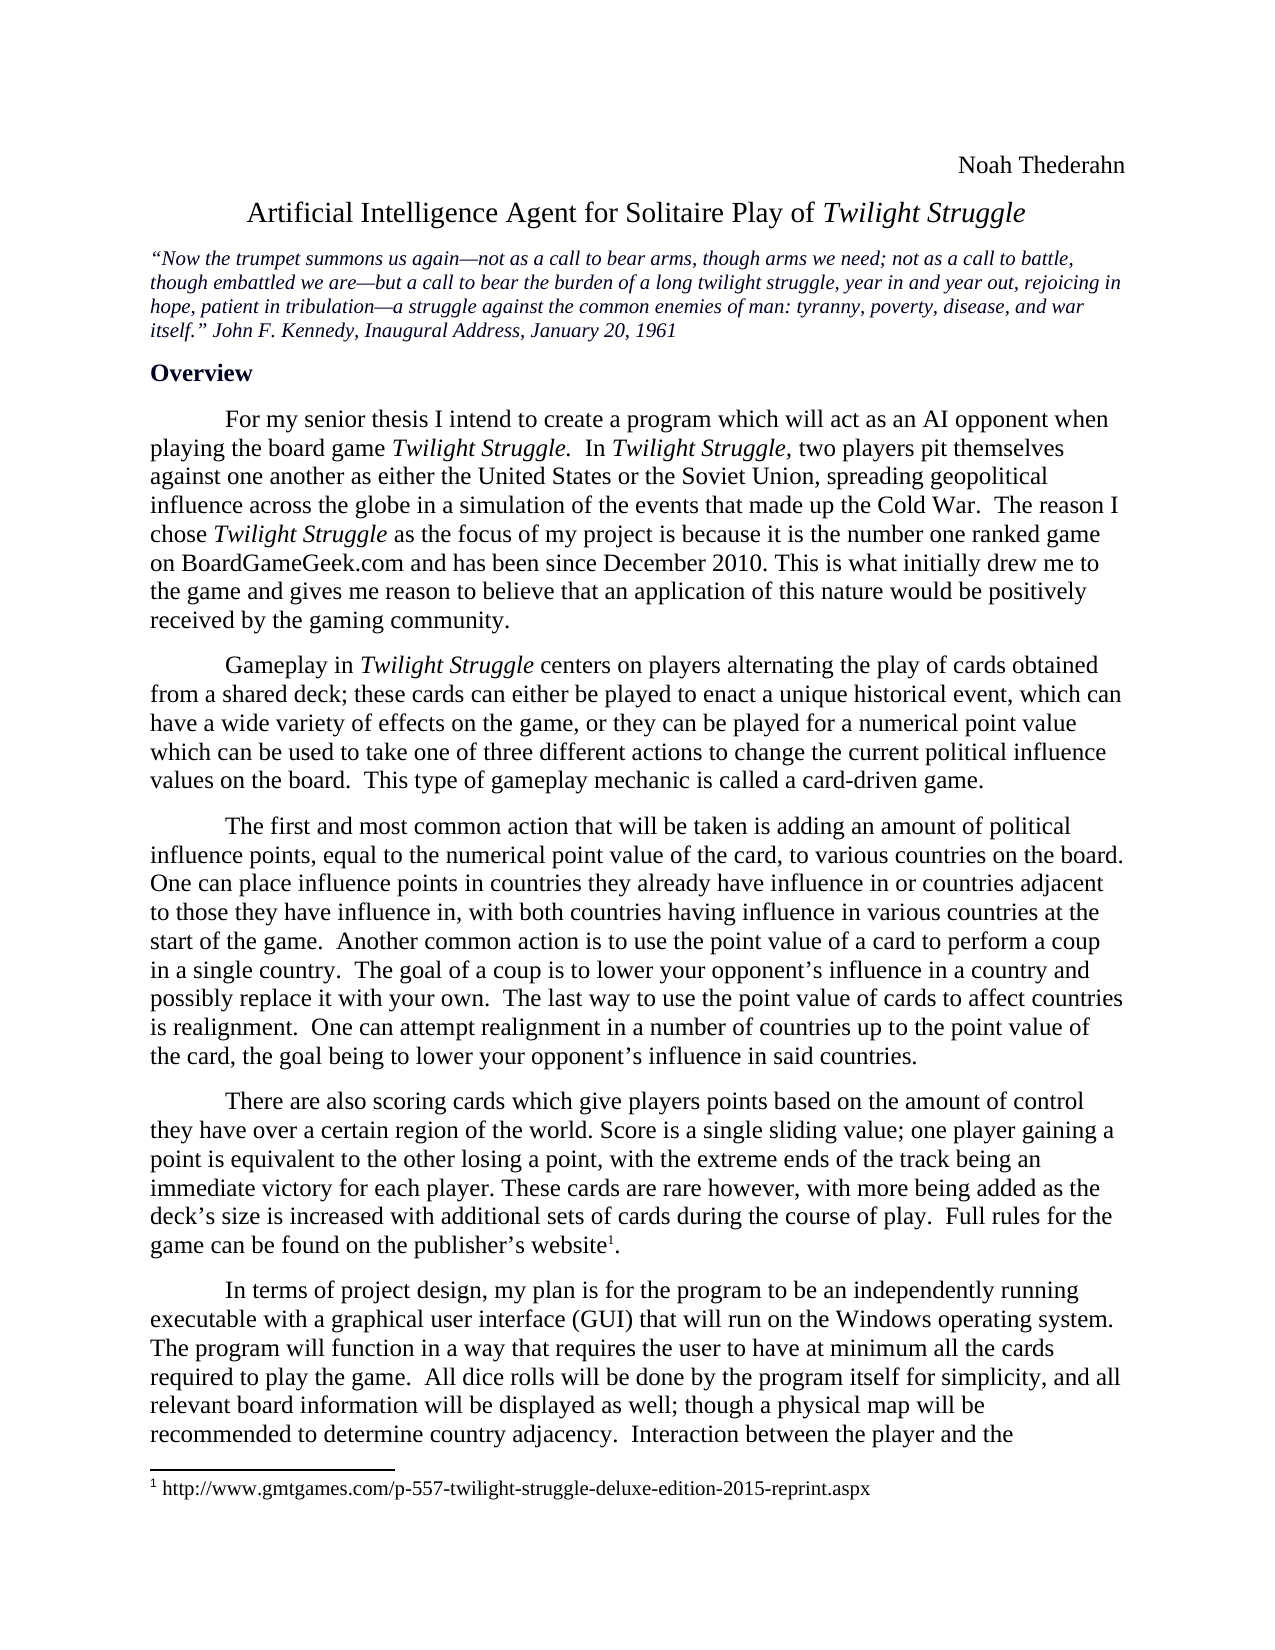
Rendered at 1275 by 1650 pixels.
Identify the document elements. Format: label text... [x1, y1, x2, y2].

text For my senior thesis I intend to create a program which will act as an AI opponent when playing the board game Twilight Struggle. In Twilight Struggle, two players pit themselves against one another as either the United States or the Soviet Union, spreading geopolitical influence across the globe in a simulation of the events that made up the Cold War. The reason I chose Twilight Struggle as the focus of my project is because it is the number one ranked game on BoardGameGeek.com and has been since December 2010. This is what initially drew me to the game and gives me reason to believe that an application of this nature would be positively received by the gaming community. [150, 404, 1125, 634]
text “Now the trumpet summons us again—not as a call to bear arms, though arms we need; not as a call to battle, though embattled we are—but a call to bear the burden of a long twilight struggle, year in and year out, rejoicing in hope, patient in tribulation—a struggle against the common enemies of man: tyranny, poverty, disease, and war itself.” John F. Kennedy, Inaugural Address, January 20, 1961 [677, 246, 1125, 342]
text Overview [150, 358, 1125, 387]
text Artificial Intelligence Agent for Solitaire Play of Twilight Struggle [150, 195, 1125, 229]
text The first and most common action that will be taken is adding an amount of political influence points, equal to the numerical point value of the card, to various countries on the board. One can place influence points in countries they already have influence in or countries adjacent to those they have influence in, with both countries having influence in various countries at the start of the game. Another common action is to use the point value of a card to perform a coup in a single country. The goal of a coup is to lower your opponent’s influence in a country and possibly replace it with your own. The last way to use the point value of cards to affect countries is realignment. One can attempt realignment in a number of countries up to the point value of the card, the goal being to lower your opponent’s influence in said countries. [150, 811, 1125, 1070]
text There are also scoring cards which give players points based on the amount of control they have over a certain region of the world. Score is a single sliding value; one player gaining a point is equivalent to the other losing a point, with the extreme ends of the track being an immediate victory for each player. These cards are rare however, with more being added as the deck’s size is increased with additional sets of cards during the course of play. Full rules for the game can be found on the publisher’s website. [150, 1086, 1125, 1259]
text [150, 1276, 1125, 1448]
text Gameplay in Twilight Struggle centers on players alternating the play of cards obtained from a shared deck; these cards can either be played to enact a unique historical event, which can have a wide variety of effects on the game, or they can be played for a numerical point value which can be used to take one of three different actions to change the current political influence values on the board. This type of gameplay mechanic is called a card-driven game. [150, 651, 1125, 794]
text Noah Thederahn [150, 150, 1125, 179]
